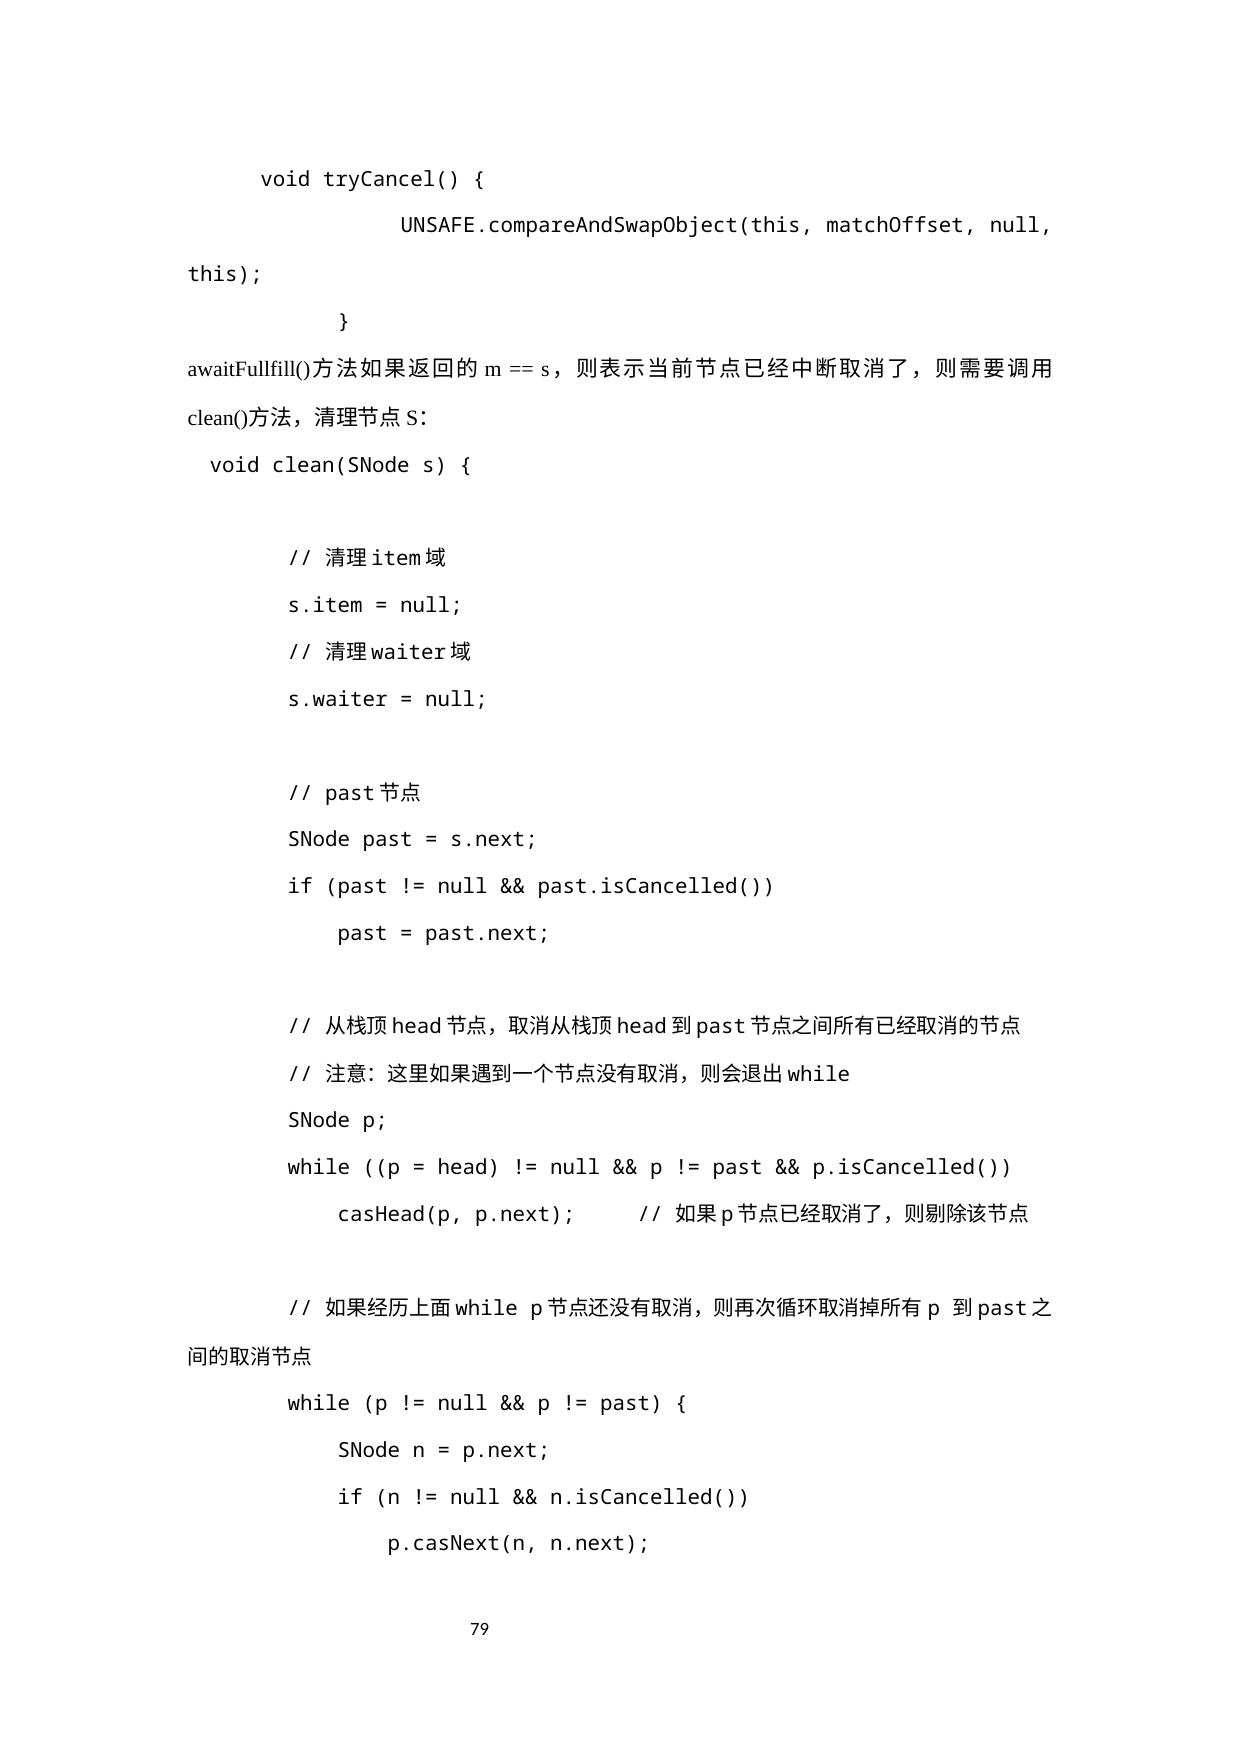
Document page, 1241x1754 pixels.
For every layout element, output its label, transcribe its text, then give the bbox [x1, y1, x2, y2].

text while (p != null && p != past) { [187, 1386, 1053, 1419]
text void tryCancel() { [187, 162, 1053, 194]
text } [187, 304, 1053, 337]
text SNode n = p.next; [187, 1433, 1053, 1466]
text if (n != null && n.isCancelled()) [187, 1480, 1053, 1512]
text while ((p = head) != null && p != past && p.isCancelled()) [187, 1150, 1053, 1182]
text casHead(p, p.next); // 如果p节点已经取消了，则剔除该节点 [187, 1197, 1053, 1229]
text // past节点 [187, 775, 1053, 807]
text s.item = null; [187, 588, 1053, 620]
text SNode p; [187, 1103, 1053, 1136]
text UNSAFE.compareAndSwapObject(this, matchOffset, null, this); [187, 209, 1053, 290]
text awaitFullfill()方法如果返回的m == s，则表示当前节点已经中断取消了，则需要调用clean()方法，清理节点S： [187, 351, 1053, 432]
text // 清理item域 [187, 540, 1053, 573]
text // 如果经历上面while p节点还没有取消，则再次循环取消掉所有p 到past之间的取消节点 [187, 1290, 1053, 1371]
text p.casNext(n, n.next); [187, 1526, 1053, 1559]
text void clean(SNode s) { [187, 448, 1053, 480]
text // 清理waiter域 [187, 634, 1053, 667]
text // 注意：这里如果遇到一个节点没有取消，则会退出while [187, 1056, 1053, 1088]
text if (past != null && past.isCancelled()) [187, 869, 1053, 901]
text s.waiter = null; [187, 682, 1053, 715]
text past = past.next; [187, 916, 1053, 948]
text SNode past = s.next; [187, 822, 1053, 855]
text // 从栈顶head节点，取消从栈顶head到past节点之间所有已经取消的节点 [187, 1008, 1053, 1041]
